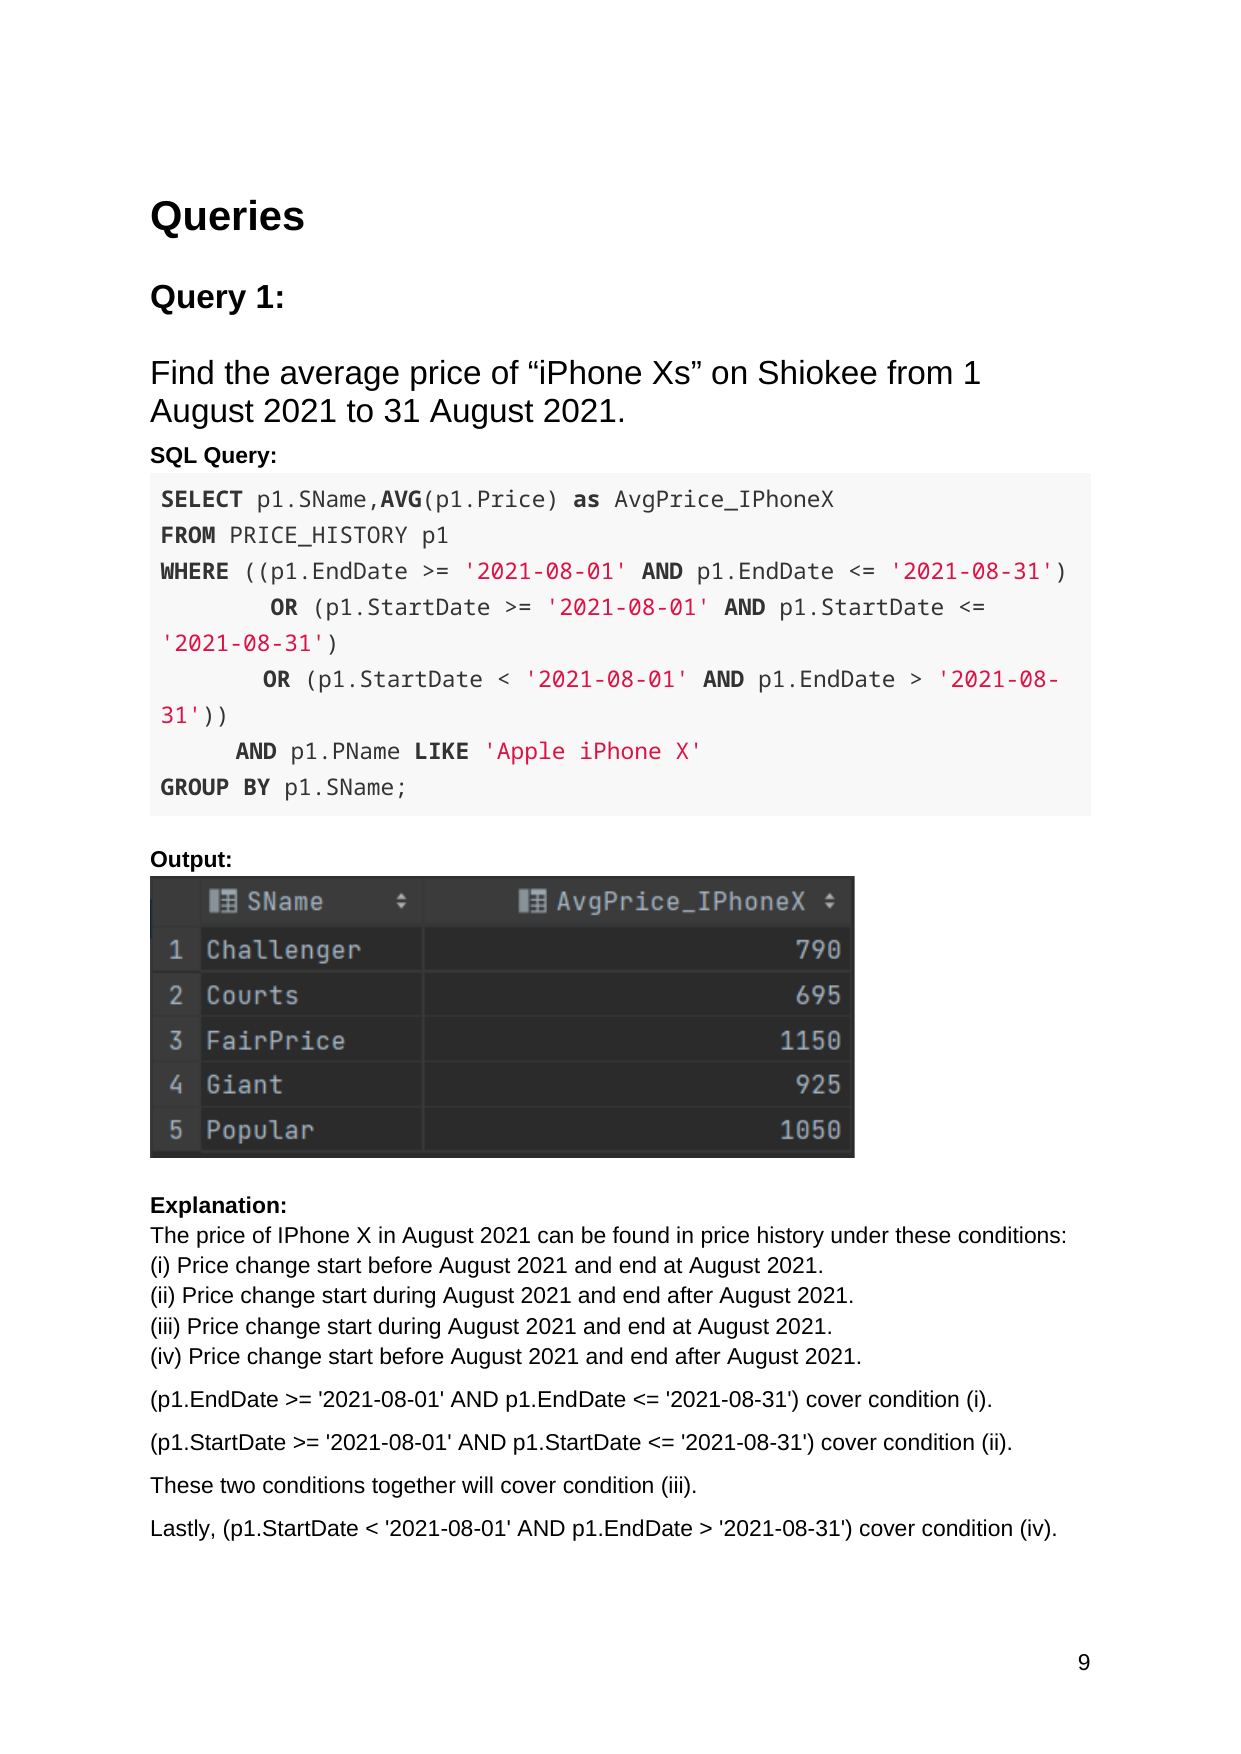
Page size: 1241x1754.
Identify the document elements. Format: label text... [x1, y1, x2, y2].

text SQL Query: [150, 442, 1090, 469]
text Lastly, (p1.StartDate < '2021-08-01' AND p1.EndDate > '2021-08-31') cover condition (iv). [150, 1515, 1090, 1541]
text (iii) Price change start during August 2021 and end at August 2021. [150, 1313, 1090, 1339]
text (ii) Price change start during August 2021 and end after August 2021. [150, 1282, 1090, 1309]
text These two conditions together will cover condition (iii). [150, 1472, 1090, 1498]
text (p1.StartDate >= '2021-08-01' AND p1.StartDate <= '2021-08-31') cover condition (ii). [150, 1429, 1090, 1455]
subtitle Queries [150, 192, 1090, 239]
text (p1.EndDate >= '2021-08-01' AND p1.EndDate <= '2021-08-31') cover condition (i). [150, 1386, 1090, 1412]
table_header SELECT p1.SName,AVG(p1.Price) as AvgPrice_IPhoneX FROM PRICE_HISTORY p1 WHERE ((p1.EndDate >= '2021-08-01' AND p1.EndDate <= '2021-08-31') OR (p1.StartDate >= '2021-08-01' AND p1.StartDate <= '2021-08-31') OR (p1.StartDate < '2021-08-01' AND p1.EndDate > '2021-08-31')) AND p1.PName LIKE 'Apple iPhone X' GROUP BY p1.SName; [150, 473, 1091, 816]
text The price of IPhone X in August 2021 can be found in price history under these conditions: [150, 1222, 1090, 1248]
subtitle Find the average price of “iPhone Xs” on Shiokee from 1 August 2021 to 31 August 2021. [150, 353, 1090, 430]
text (i) Price change start before August 2021 and end at August 2021. [150, 1252, 1090, 1278]
picture [150, 876, 855, 1158]
text Explanation: [150, 1192, 1090, 1218]
text Output: [150, 846, 1090, 873]
text (iv) Price change start before August 2021 and end after August 2021. [150, 1343, 1090, 1369]
subtitle Query 1: [150, 277, 1090, 316]
